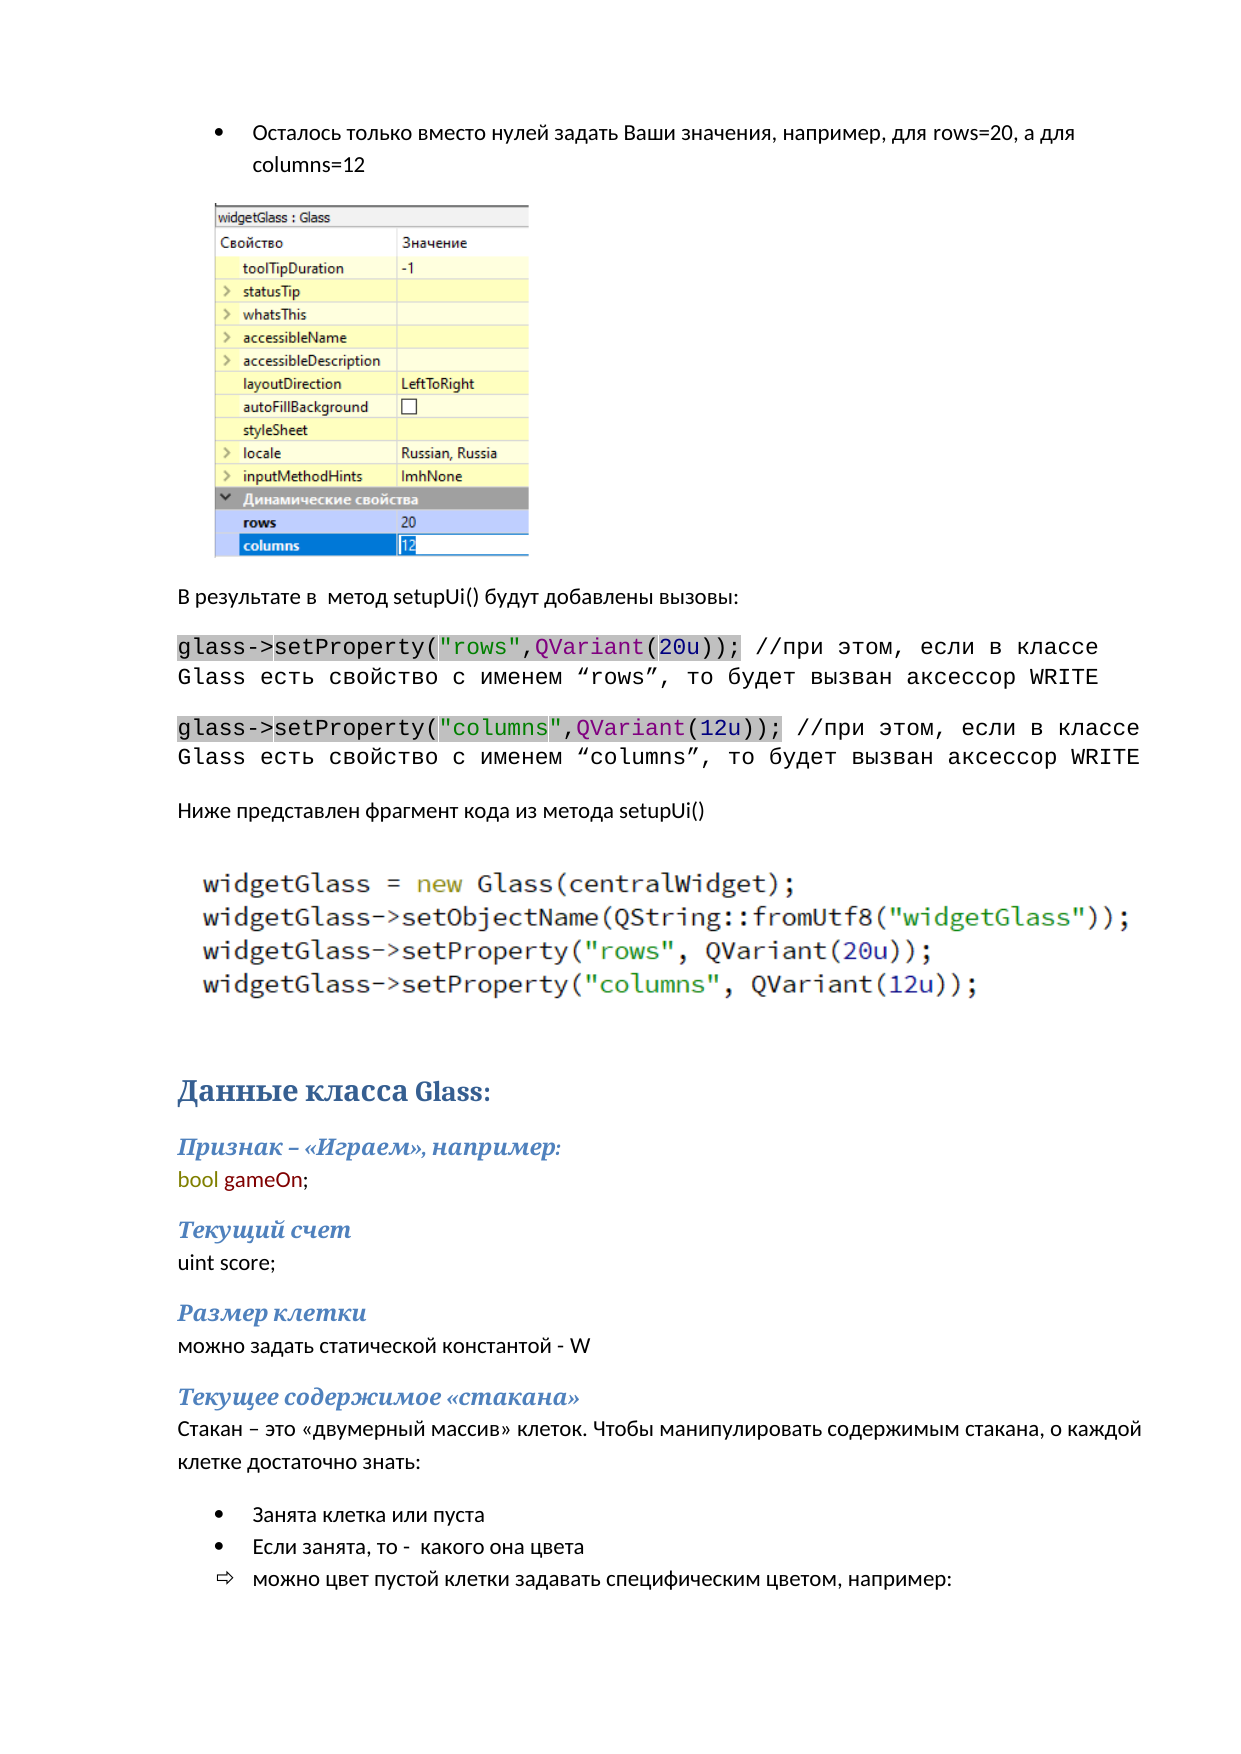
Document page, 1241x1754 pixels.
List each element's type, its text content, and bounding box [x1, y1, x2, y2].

text glass->setProperty("rows",QVariant(20u)); //при этом, если в классе Glass есть свойство с именем “rows”, то будет вызван аксессор WRITE [177, 635, 1152, 691]
text В результате в метод setupUi() будут добавлены вызовы: [177, 582, 1152, 610]
list Осталось только вместо нулей задать Ваши значения, например, для rows=20, а для columns=12 [215, 118, 1152, 178]
subtitle Текущее содержимое «стакана» [177, 1384, 1152, 1411]
picture [177, 849, 1151, 1022]
list Если занята, то - какого она цвета [215, 1532, 1152, 1560]
subtitle Признак – «Играем», например: [177, 1135, 1152, 1161]
text glass->setProperty("columns",QVariant(12u)); //при этом, если в классе Glass есть свойство с именем “columns”, то будет вызван аксессор WRITE [177, 716, 1152, 772]
text можно задать статической константой - W [177, 1331, 1152, 1359]
subtitle Данные класса Glass: [177, 1075, 1152, 1109]
text bool gameOn; [177, 1165, 1152, 1193]
list Занята клетка или пуста [215, 1500, 1152, 1528]
text Ниже представлен фрагмент кода из метода setupUi() [177, 796, 1152, 824]
text Стакан – это «двумерный массив» клеток. Чтобы манипулировать содержимым стакана, о каждой клетке достаточно знать: [177, 1414, 1152, 1475]
text uint score; [177, 1248, 1152, 1276]
picture [214, 203, 529, 558]
list можно цвет пустой клетки задавать специфическим цветом, например: [215, 1564, 1152, 1592]
subtitle Текущий счет [177, 1218, 1152, 1244]
subtitle Размер клетки [177, 1301, 1152, 1327]
